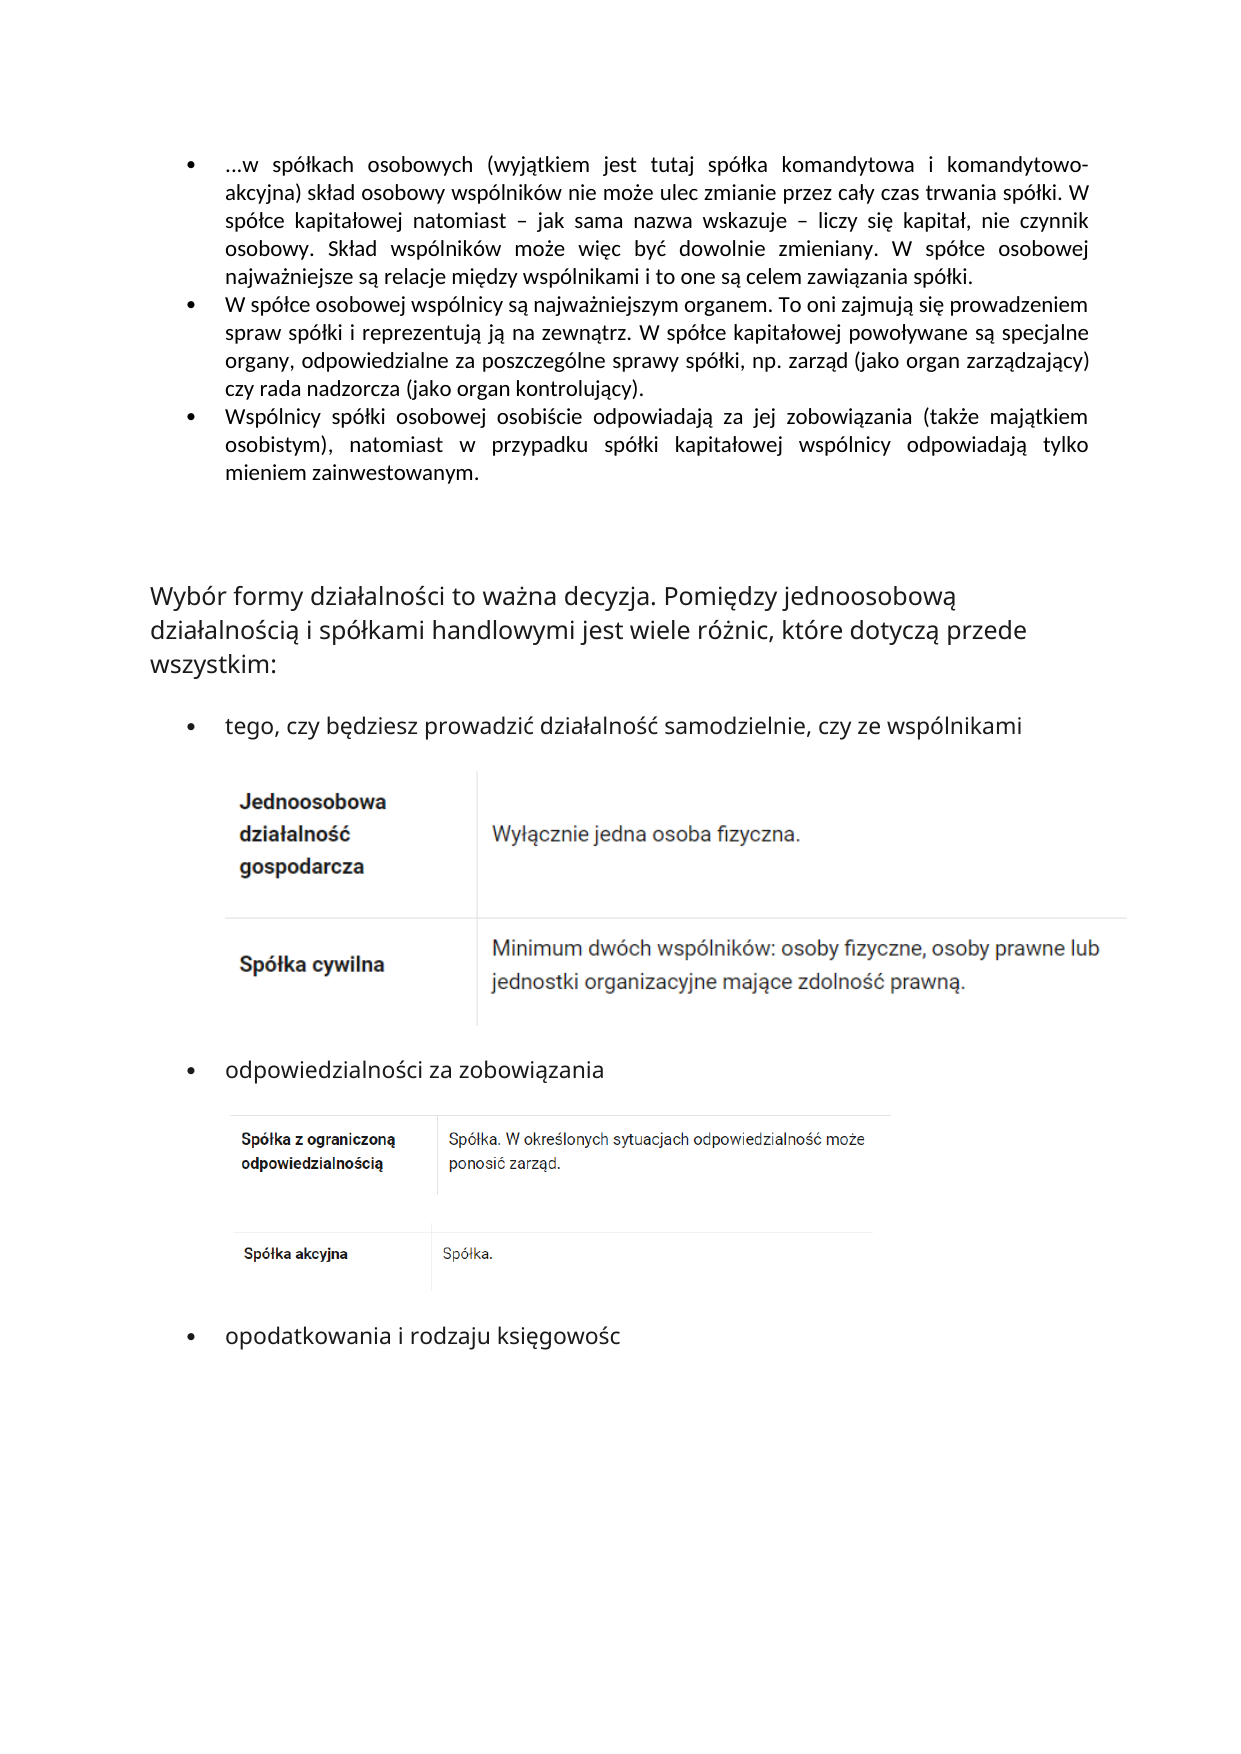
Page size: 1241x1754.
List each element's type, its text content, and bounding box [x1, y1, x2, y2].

list W spółce osobowej wspólnicy są najważniejszym organem. To oni zajmują się prowadzeniem spraw spółki i reprezentują ją na zewnątrz. W spółce kapitałowej powoływane są specjalne organy, odpowiedzialne za poszczególne sprawy spółki, np. zarząd (jako organ zarządzający) czy rada nadzorcza (jako organ kontrolujący). [187, 290, 1090, 402]
picture [225, 770, 1166, 1026]
picture [225, 1115, 892, 1195]
list ...w spółkach osobowych (wyjątkiem jest tutaj spółka komandytowa i komandytowo-akcyjna) skład osobowy wspólników nie może ulec zmianie przez cały czas trwania spółki. W spółce kapitałowej natomiast – jak sama nazwa wskazuje – liczy się kapitał, nie czynnik osobowy. Skład wspólników może więc być dowolnie zmieniany. W spółce osobowej najważniejsze są relacje między wspólnikami i to one są celem zawiązania spółki. [187, 150, 1090, 290]
text Wybór formy działalności to ważna decyzja. Pomiędzy jednoosobową działalnością i spółkami handlowymi jest wiele różnic, które dotyczą przede wszystkim: [150, 579, 1090, 681]
list odpowiedzialności za zobowiązania [187, 1054, 1090, 1086]
list opodatkowania i rodzaju księgowośc [187, 1320, 1090, 1351]
list Wspólnicy spółki osobowej osobiście odpowiadają za jej zobowiązania (także majątkiem osobistym), natomiast w przypadku spółki kapitałowej wspólnicy odpowiadają tylko mieniem zainwestowanym. [187, 402, 1090, 486]
picture [225, 1223, 876, 1291]
list tego, czy będziesz prowadzić działalność samodzielnie, czy ze wspólnikami [187, 710, 1090, 741]
